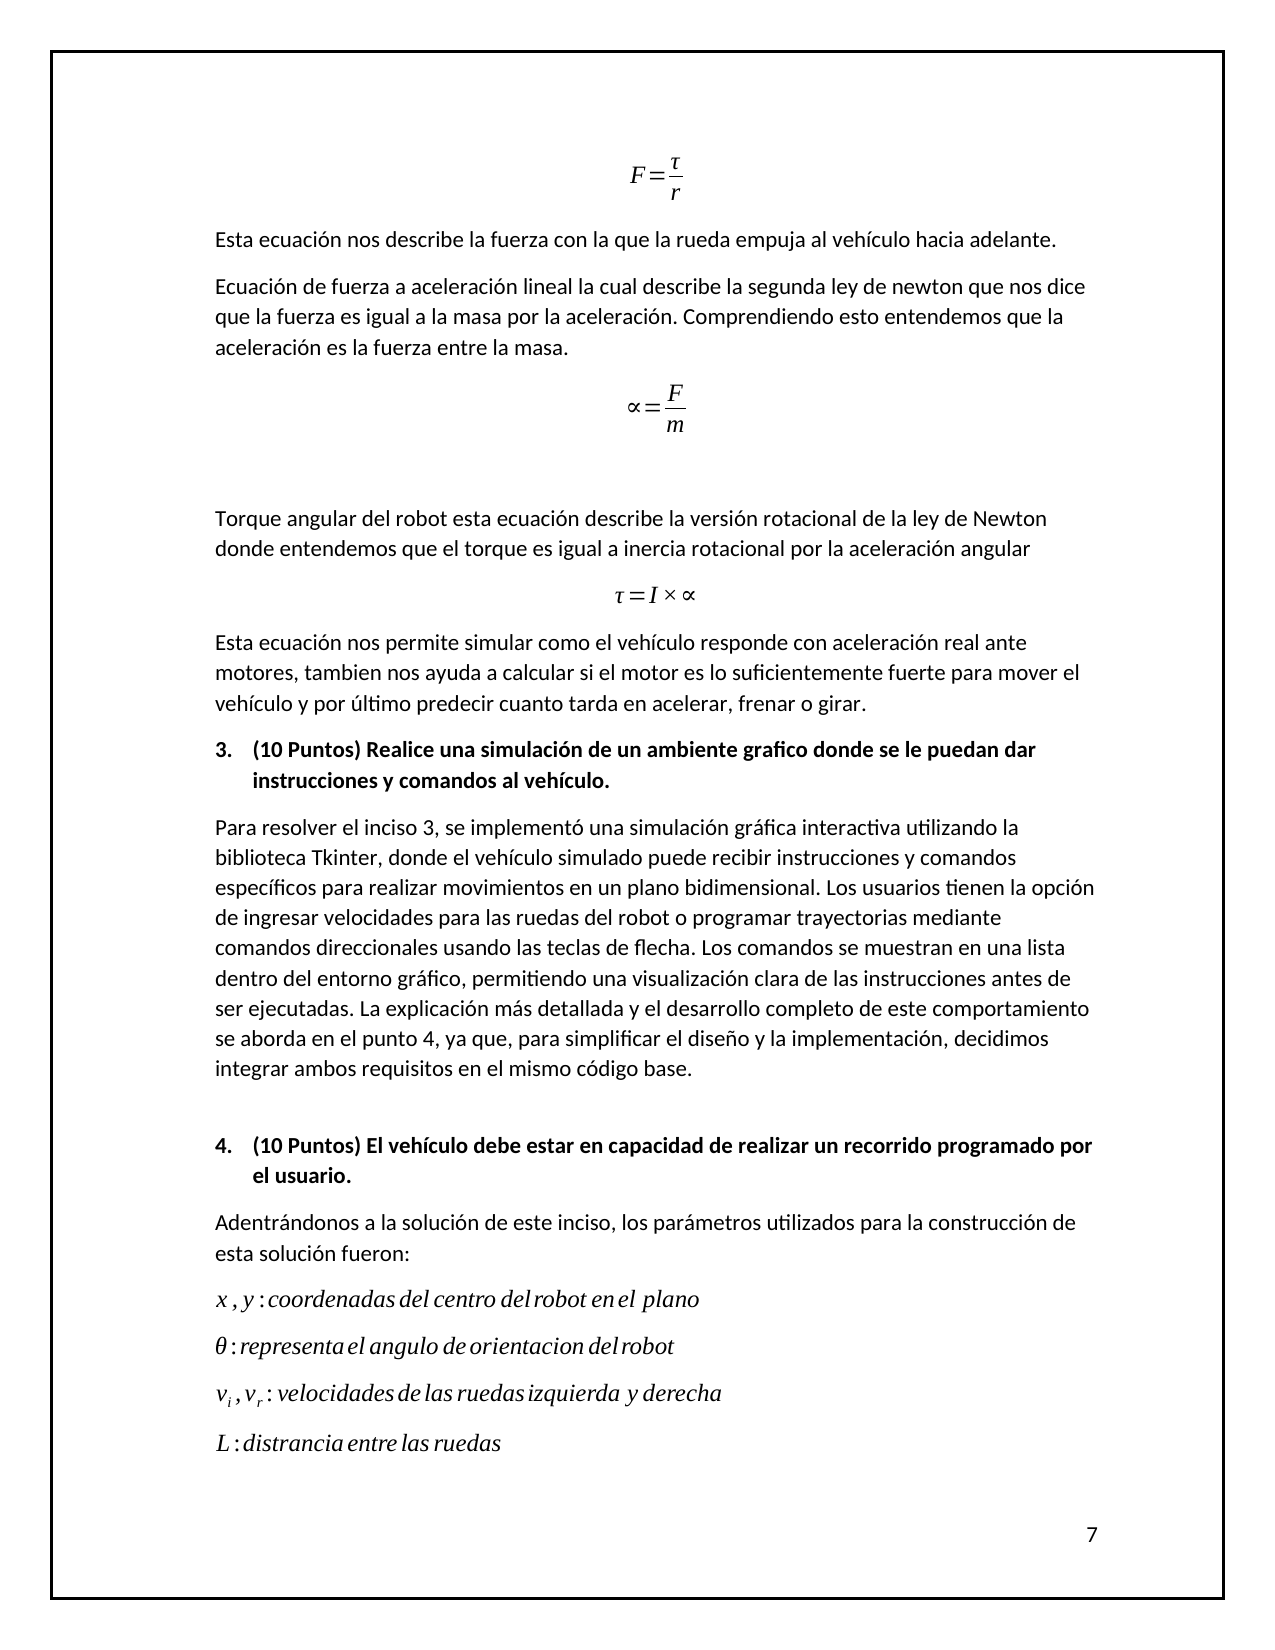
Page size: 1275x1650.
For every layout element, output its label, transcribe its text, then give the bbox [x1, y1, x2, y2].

text Esta ecuación nos permite simular como el vehículo responde con aceleración real ante motores, tambien nos ayuda a calcular si el motor es lo suficientemente fuerte para mover el vehículo y por último predecir cuanto tarda en acelerar, frenar o girar. [215, 628, 1098, 717]
text Torque angular del robot esta ecuación describe la versión rotacional de la ley de Newton donde entendemos que el torque es igual a inercia rotacional por la aceleración angular [215, 504, 1098, 562]
text Adentrándonos a la solución de este inciso, los parámetros utilizados para la construcción de esta solución fueron: [215, 1208, 1098, 1267]
text Para resolver el inciso 3, se implementó una simulación gráfica interactiva utilizando la biblioteca Tkinter, donde el vehículo simulado puede recibir instrucciones y comandos específicos para realizar movimientos en un plano bidimensional. Los usuarios tienen la opción de ingresar velocidades para las ruedas del robot o programar trayectorias mediante comandos direccionales usando las teclas de flecha. Los comandos se muestran en una lista dentro del entorno gráfico, permitiendo una visualización clara de las instrucciones antes de ser ejecutadas. La explicación más detallada y el desarrollo completo de este comportamiento se aborda en el punto 4, ya que, para simplificar el diseño y la implementación, decidimos integrar ambos requisitos en el mismo código base. [215, 813, 1098, 1082]
list (10 Puntos) Realice una simulación de un ambiente grafico donde se le puedan dar instrucciones y comandos al vehículo. [215, 736, 1098, 794]
text Ecuación de fuerza a aceleración lineal la cual describe la segunda ley de newton que nos dice que la fuerza es igual a la masa por la aceleración. Comprendiendo esto entendemos que la aceleración es la fuerza entre la masa. [215, 272, 1098, 361]
text Esta ecuación nos describe la fuerza con la que la rueda empuja al vehículo hacia adelante. [215, 225, 1098, 253]
list (10 Puntos) El vehículo debe estar en capacidad de realizar un recorrido programado por el usuario. [215, 1131, 1098, 1189]
